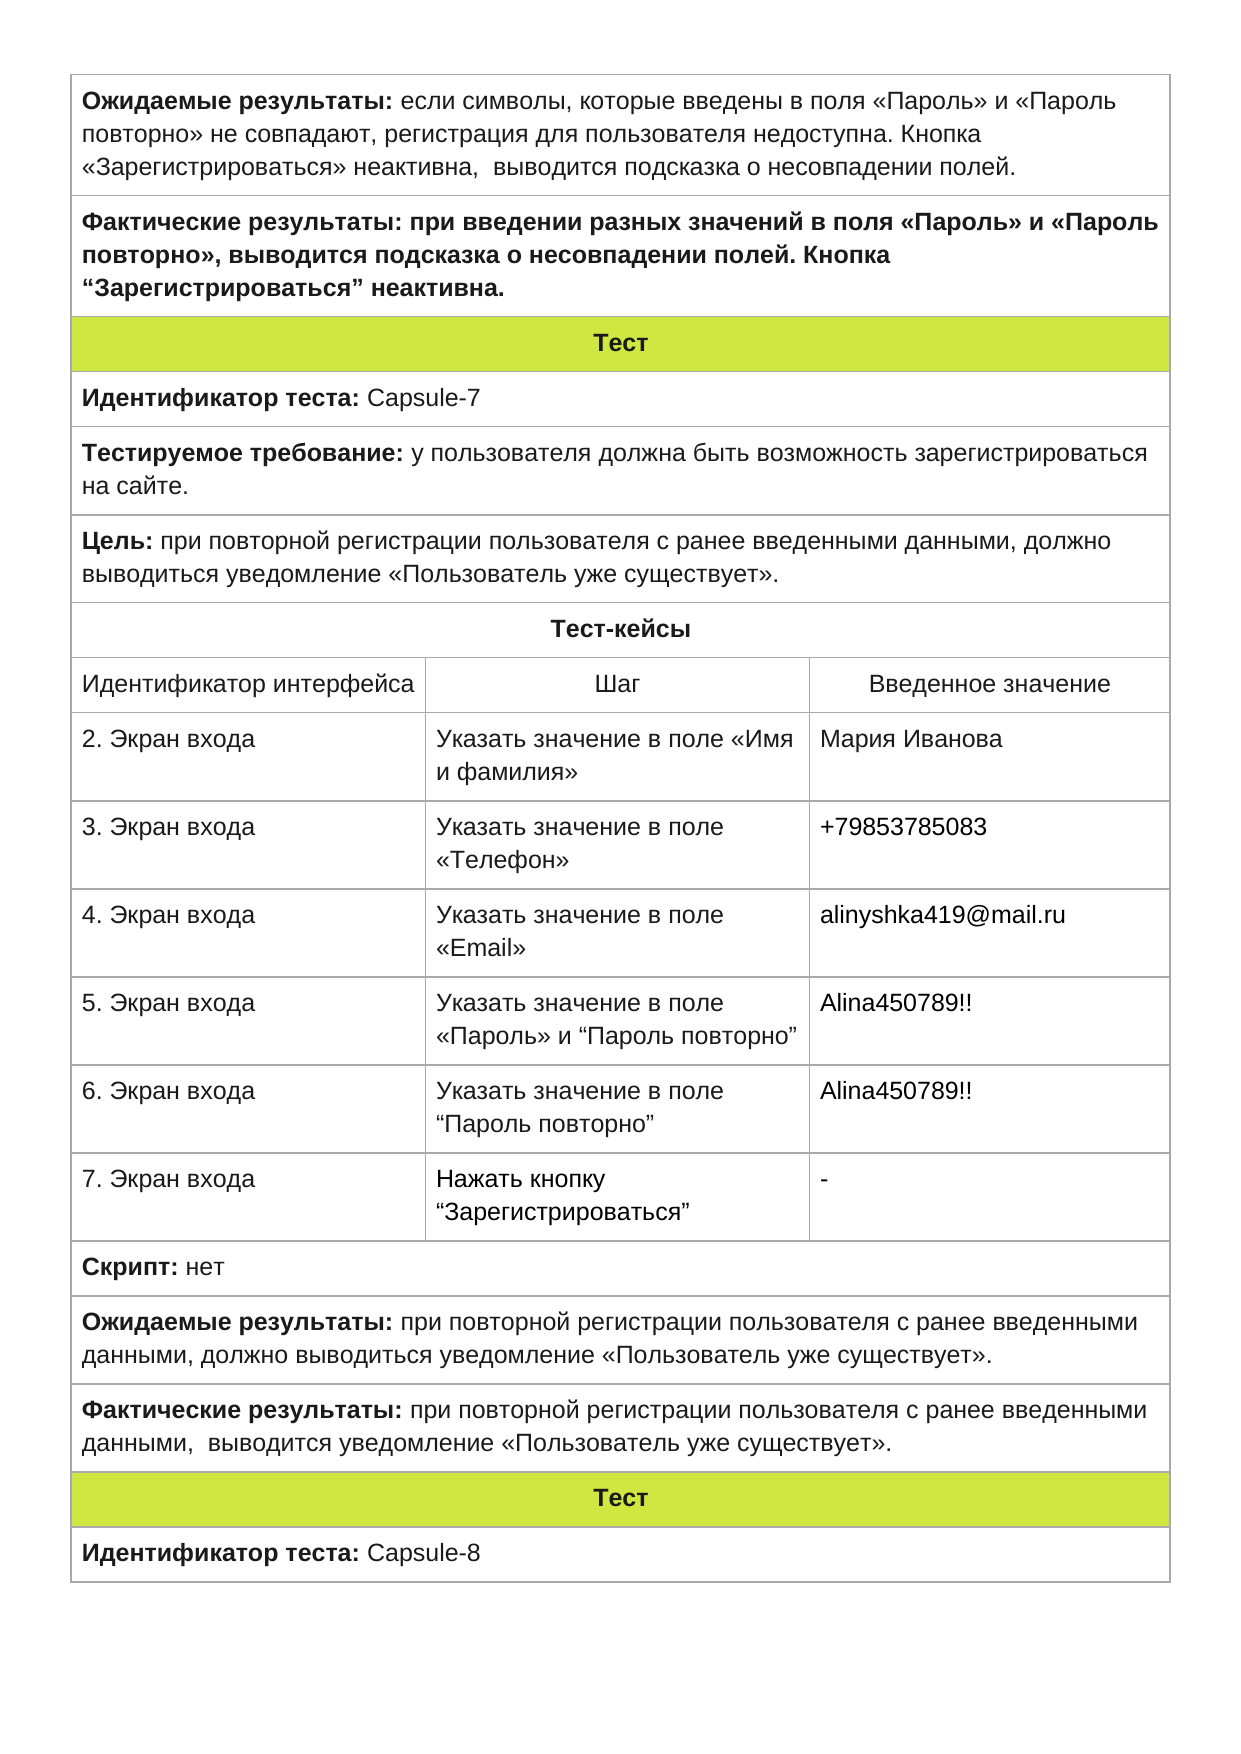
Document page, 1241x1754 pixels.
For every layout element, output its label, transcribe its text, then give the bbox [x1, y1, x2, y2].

table_cell Идентификатор интерфейса [72, 658, 425, 712]
table_cell +79853785083 [810, 802, 1169, 888]
table_cell Мария Иванова [810, 713, 1169, 800]
table_cell 5. Экран входа [72, 978, 425, 1064]
table_cell 3. Экран входа [72, 802, 425, 888]
table_cell Введенное значение [810, 658, 1169, 712]
table_cell Нажать кнопку “Зарегистрироваться” [426, 1154, 809, 1240]
table_cell - [810, 1154, 1169, 1240]
table_cell alinyshka419@mail.ru [810, 890, 1169, 976]
table_cell Скрипт: нет [72, 1242, 1169, 1295]
table_cell Alina450789!! [810, 1066, 1169, 1152]
table_cell Идентификатор теста: Capsule-8 [72, 1528, 1169, 1581]
table_cell Цель: при повторной регистрации пользователя с ранее введенными данными, должно выводиться уведомление «Пользователь уже существует». [72, 516, 1169, 602]
table_cell Указать значение в поле «Email» [426, 890, 809, 976]
table_cell Указать значение в поле «Телефон» [426, 802, 809, 888]
table_cell Фактические результаты: при повторной регистрации пользователя с ранее введенными данными, выводится уведомление «Пользователь уже существует». [72, 1385, 1169, 1471]
table_cell Указать значение в поле “Пароль повторно” [426, 1066, 809, 1152]
table_cell 7. Экран входа [72, 1154, 425, 1240]
table_cell 4. Экран входа [72, 890, 425, 976]
table_cell Шаг [426, 658, 809, 712]
table_cell Ожидаемые результаты: если символы, которые введены в поля «Пароль» и «Пароль повторно» не совпадают, регистрация для пользователя недоступна. Кнопка «Зарегистрироваться» неактивна, выводится подсказка о несовпадении полей. [72, 75, 1169, 195]
table_cell Тест-кейсы [72, 603, 1169, 657]
table_cell Тест [72, 317, 1169, 371]
table_cell Идентификатор теста: Capsule-7 [72, 372, 1169, 426]
table_cell 6. Экран входа [72, 1066, 425, 1152]
table_cell Alina450789!! [810, 978, 1169, 1064]
table_cell Тестируемое требование: у пользователя должна быть возможность зарегистрироваться на сайте. [72, 427, 1169, 514]
table_cell Указать значение в поле «Пароль» и “Пароль повторно” [426, 978, 809, 1064]
table_cell Фактические результаты: при введении разных значений в поля «Пароль» и «Пароль повторно», выводится подсказка о несовпадении полей. Кнопка “Зарегистрироваться” неактивна. [72, 196, 1169, 316]
table_cell Ожидаемые результаты: при повторной регистрации пользователя с ранее введенными данными, должно выводиться уведомление «Пользователь уже существует». [72, 1297, 1169, 1383]
table_cell Тест [72, 1473, 1169, 1526]
table_cell 2. Экран входа [72, 713, 425, 800]
table_cell Указать значение в поле «Имя и фамилия» [426, 713, 809, 800]
